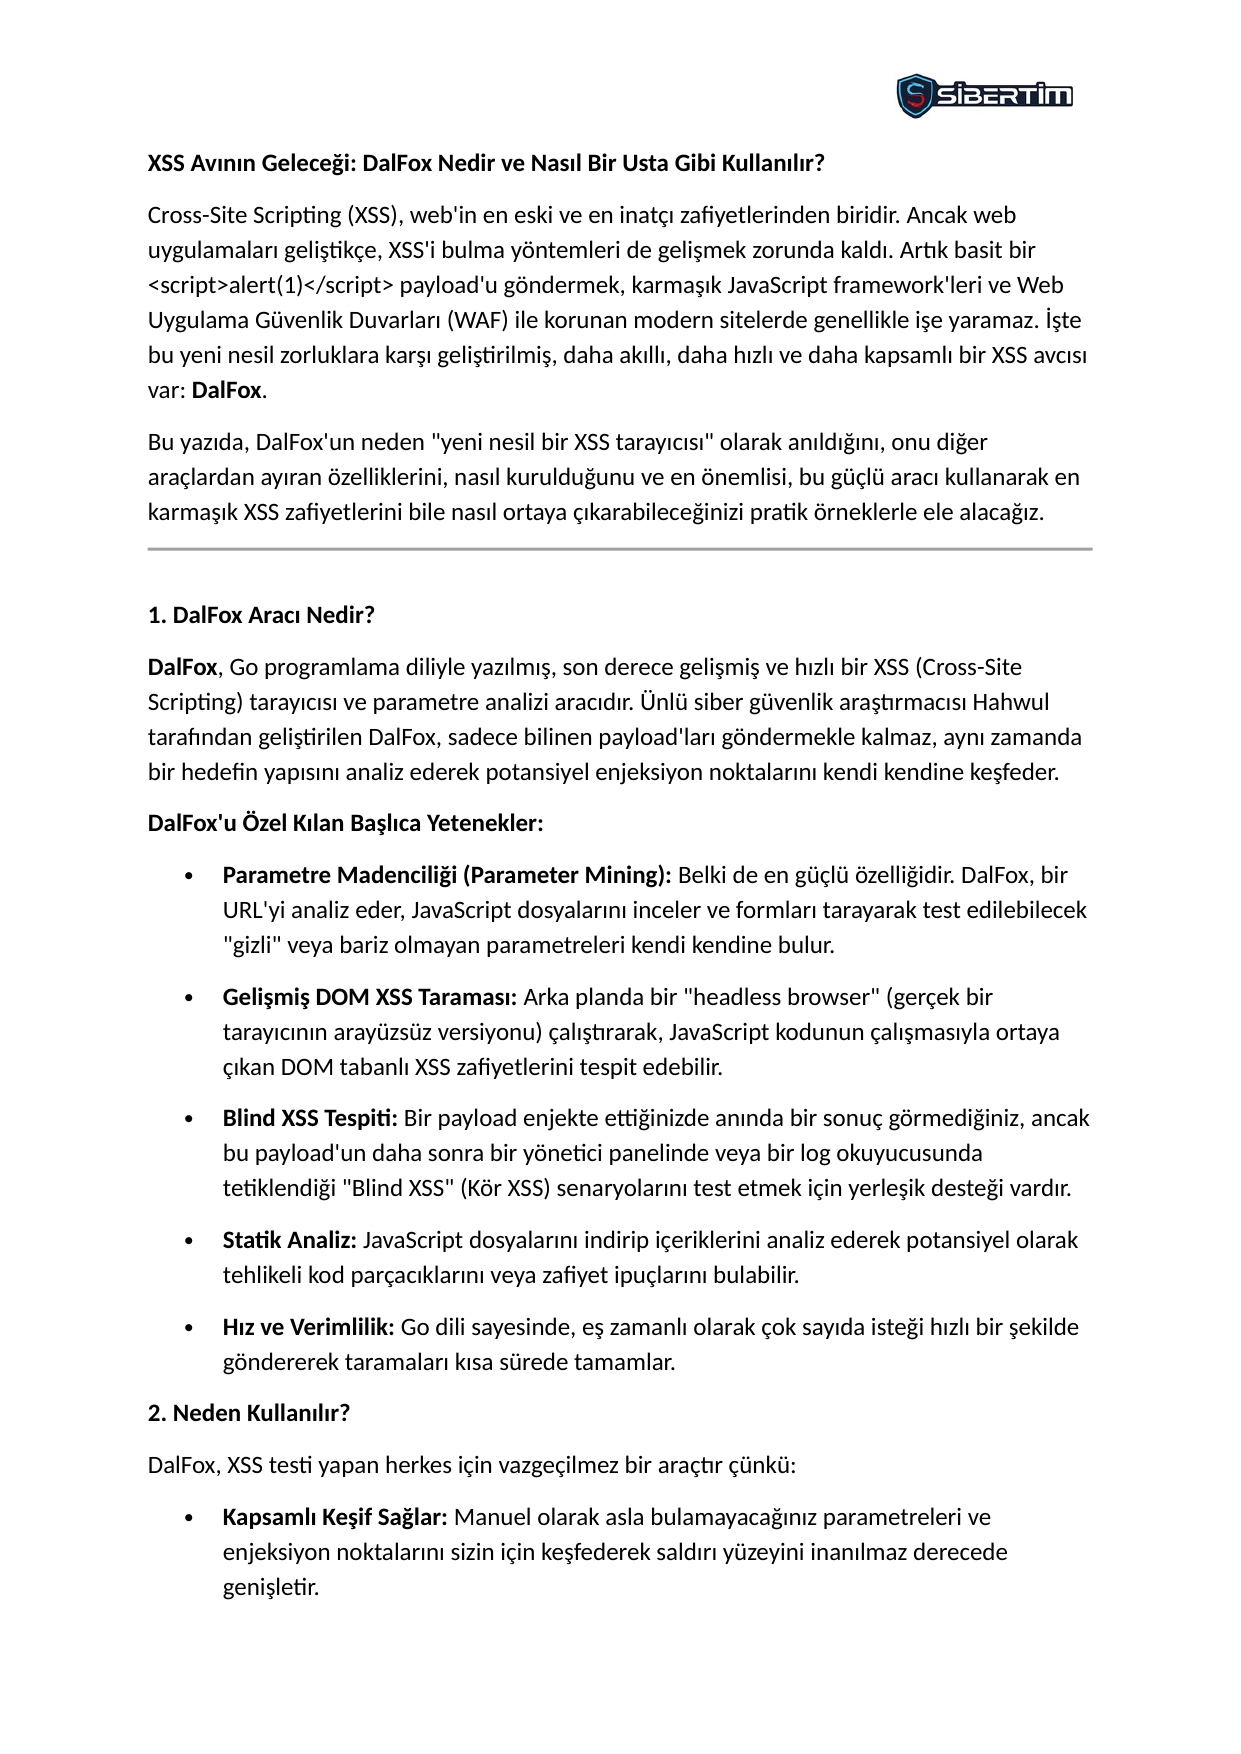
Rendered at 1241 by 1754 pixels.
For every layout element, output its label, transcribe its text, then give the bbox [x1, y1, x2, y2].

picture [893, 73, 1074, 119]
text DalFox'u Özel Kılan Başlıca Yetenekler: [148, 808, 1093, 838]
text Cross-Site Scripting (XSS), web'in en eski ve en inatçı zafiyetlerinden biridir. Ancak web uygulamaları geliştikçe, XSS'i bulma yöntemleri de gelişmek zorunda kaldı. Artık basit bir <script>alert(1)</script> payload'u göndermek, karmaşık JavaScript framework'leri ve Web Uygulama Güvenlik Duvarları (WAF) ile korunan modern sitelerde genellikle işe yaramaz. İşte bu yeni nesil zorluklara karşı geliştirilmiş, daha akıllı, daha hızlı ve daha kapsamlı bir XSS avcısı var: DalFox. [148, 199, 1093, 405]
text XSS Avının Geleceği: DalFox Nedir ve Nasıl Bir Usta Gibi Kullanılır? [148, 148, 1093, 178]
text 1. DalFox Aracı Nedir? [148, 599, 1093, 630]
text 2. Neden Kullanılır? [148, 1398, 1093, 1428]
text DalFox, Go programlama diliyle yazılmış, son derece gelişmiş ve hızlı bir XSS (Cross-Site Scripting) tarayıcısı ve parametre analizi aracıdır. Ünlü siber güvenlik araştırmacısı Hahwul tarafından geliştirilen DalFox, sadece bilinen payload'ları göndermekle kalmaz, aynı zamanda bir hedefin yapısını analiz ederek potansiyel enjeksiyon noktalarını kendi kendine keşfeder. [148, 651, 1093, 786]
list Statik Analiz: JavaScript dosyalarını indirip içeriklerini analiz ederek potansiyel olarak tehlikeli kod parçacıklarını veya zafiyet ipuçlarını bulabilir. [185, 1224, 1093, 1290]
list Hız ve Verimlilik: Go dili sayesinde, eş zamanlı olarak çok sayıda isteği hızlı bir şekilde göndererek taramaları kısa sürede tamamlar. [185, 1311, 1093, 1376]
text DalFox, XSS testi yapan herkes için vazgeçilmez bir araçtır çünkü: [148, 1449, 1093, 1480]
text Bu yazıda, DalFox'un neden "yeni nesil bir XSS tarayıcısı" olarak anıldığını, onu diğer araçlardan ayıran özelliklerini, nasıl kurulduğunu ve en önemlisi, bu güçlü aracı kullanarak en karmaşık XSS zafiyetlerini bile nasıl ortaya çıkarabileceğinizi pratik örneklerle ele alacağız. [148, 426, 1093, 526]
list Gelişmiş DOM XSS Taraması: Arka planda bir "headless browser" (gerçek bir tarayıcının arayüzsüz versiyonu) çalıştırarak, JavaScript kodunun çalışmasıyla ortaya çıkan DOM tabanlı XSS zafiyetlerini tespit edebilir. [185, 981, 1093, 1081]
list Parametre Madenciliği (Parameter Mining): Belki de en güçlü özelliğidir. DalFox, bir URL'yi analiz eder, JavaScript dosyalarını inceler ve formları tarayarak test edilebilecek "gizli" veya bariz olmayan parametreleri kendi kendine bulur. [185, 859, 1093, 960]
list Blind XSS Tespiti: Bir payload enjekte ettiğinizde anında bir sonuç görmediğiniz, ancak bu payload'un daha sonra bir yönetici panelinde veya bir log okuyucusunda tetiklendiği "Blind XSS" (Kör XSS) senaryolarını test etmek için yerleşik desteği vardır. [185, 1103, 1093, 1203]
list Kapsamlı Keşif Sağlar: Manuel olarak asla bulamayacağınız parametreleri ve enjeksiyon noktalarını sizin için keşfederek saldırı yüzeyini inanılmaz derecede genişletir. [185, 1501, 1093, 1601]
